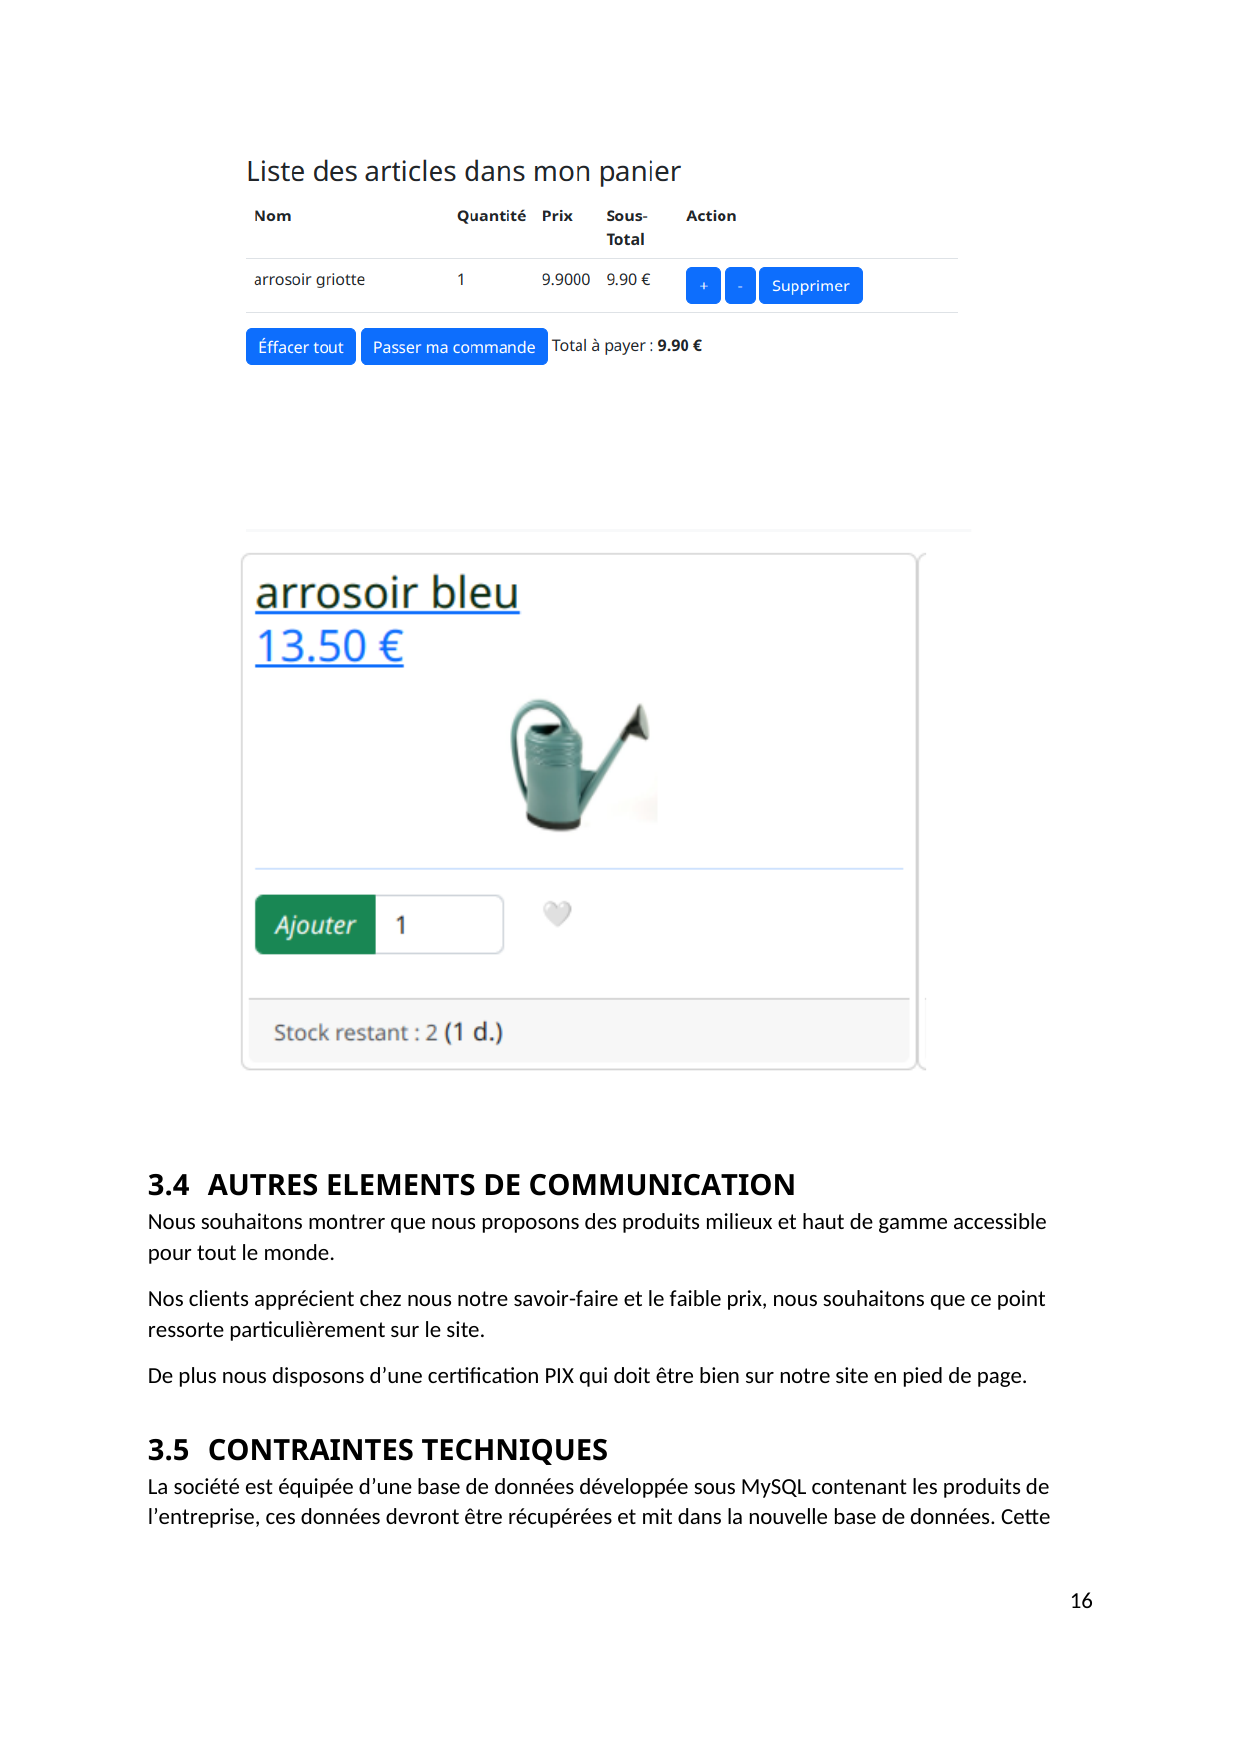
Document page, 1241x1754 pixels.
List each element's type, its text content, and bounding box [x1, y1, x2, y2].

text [148, 1472, 1093, 1530]
subtitle AUTRES ELEMENTS DE COMMUNICATION [148, 1164, 1093, 1204]
picture [221, 147, 972, 532]
text Nos clients apprécient chez nous notre savoir-faire et le faible prix, nous souhaitons que ce point ressorte particulièrement sur le site. [148, 1284, 1093, 1343]
text De plus nous disposons d’une certification PIX qui doit être bien sur notre site en pied de page. [148, 1362, 1093, 1389]
picture [221, 534, 927, 1083]
text Nous souhaitons montrer que nous proposons des produits milieux et haut de gamme accessible pour tout le monde. [148, 1207, 1093, 1266]
subtitle CONTRAINTES TECHNIQUES [148, 1429, 1093, 1469]
